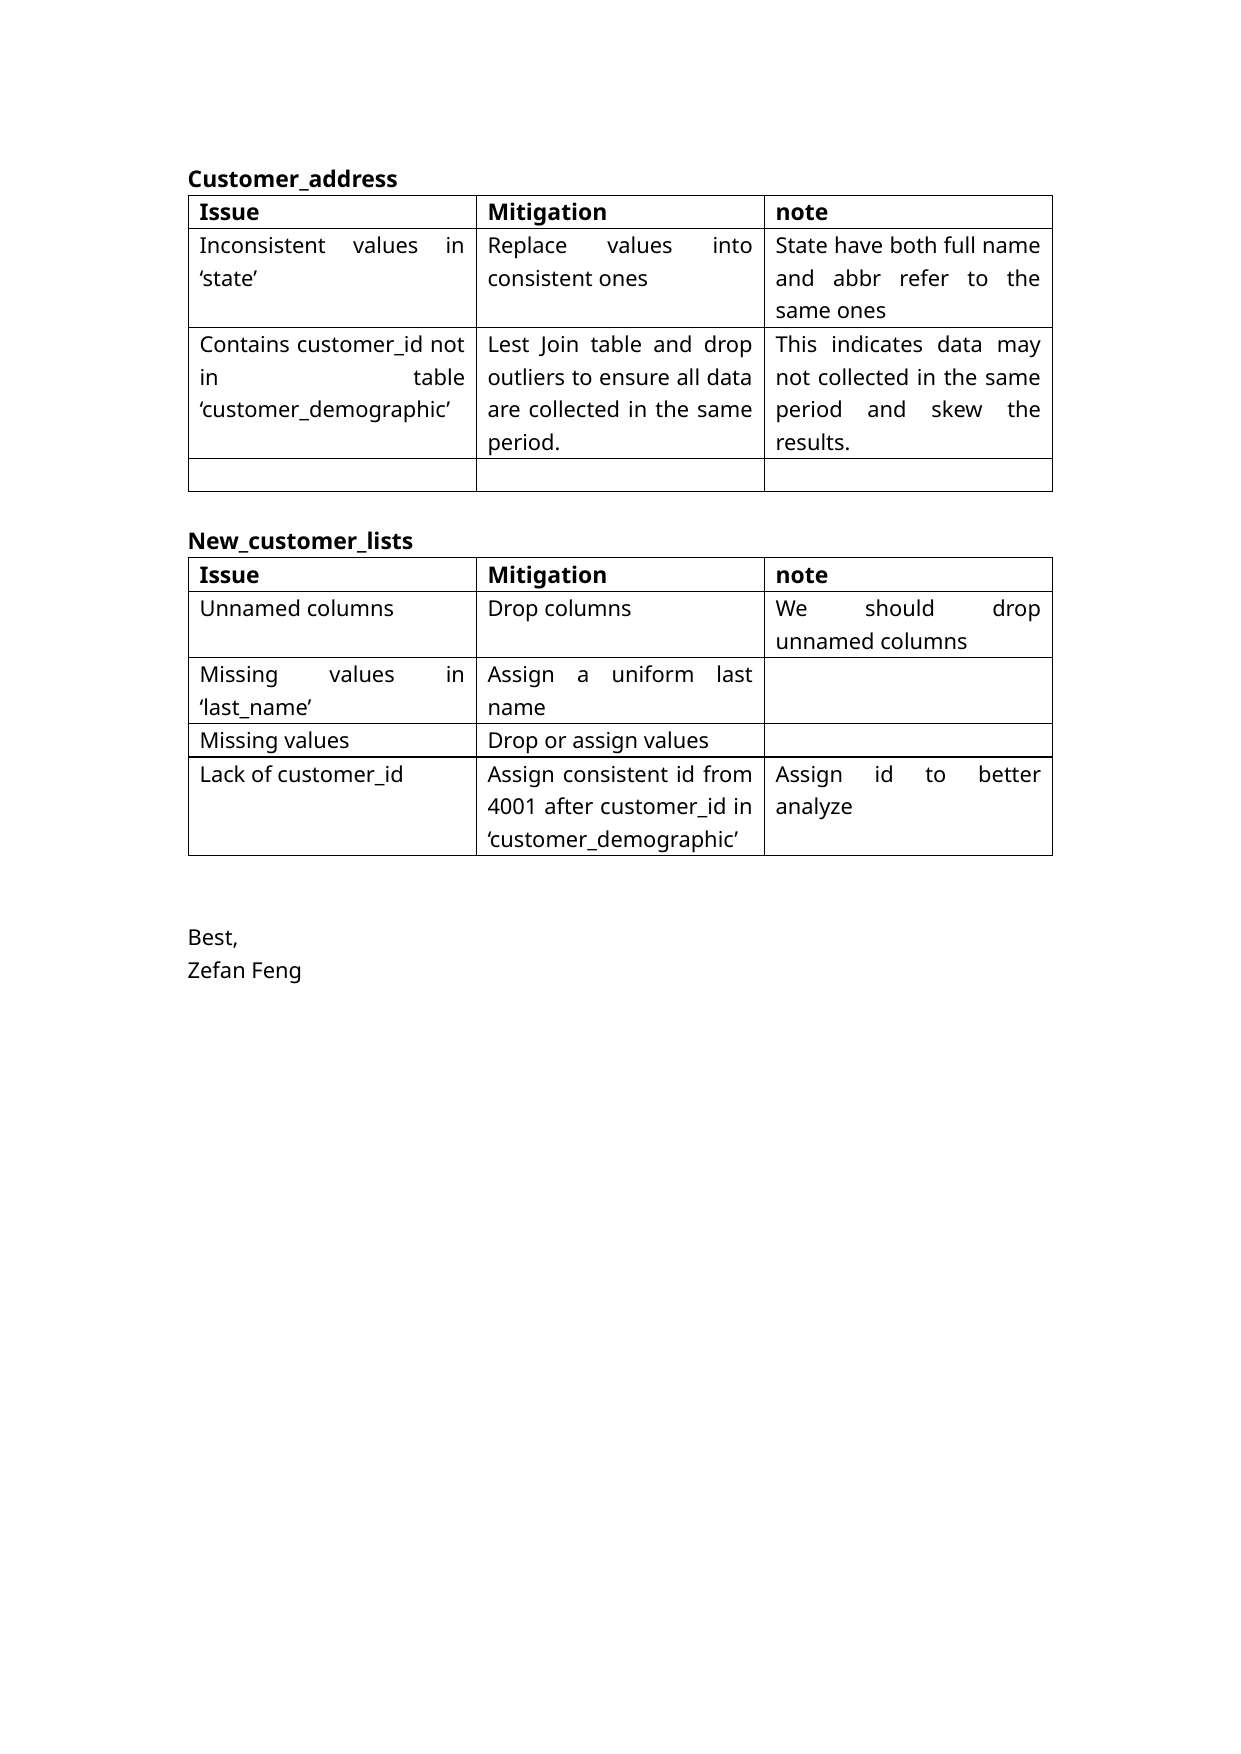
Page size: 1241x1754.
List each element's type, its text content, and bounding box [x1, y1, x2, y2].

table_cell We should drop unnamed columns [765, 592, 1052, 657]
table_cell [765, 459, 1052, 491]
table_header note [765, 558, 1052, 591]
text New_customer_lists [187, 525, 1053, 557]
table_cell Missing values [189, 724, 476, 756]
table_cell Inconsistent values in ‘state’ [189, 229, 476, 327]
table_cell Drop or assign values [477, 724, 764, 756]
text Zefan Feng [187, 953, 1053, 986]
table_cell This indicates data may not collected in the same period and skew the results. [765, 328, 1052, 458]
table_header Mitigation [477, 196, 764, 228]
table_header Mitigation [477, 558, 764, 591]
table_cell Lack of customer_id [189, 758, 476, 855]
table_cell [477, 459, 764, 491]
table_cell Lest Join table and drop outliers to ensure all data are collected in the same period. [477, 328, 764, 458]
table_cell [765, 724, 1052, 756]
table_cell [765, 658, 1052, 723]
table_header Issue [189, 196, 476, 228]
table_cell Missing values in ‘last_name’ [189, 658, 476, 723]
text Customer_address [187, 162, 1053, 194]
table_cell Assign id to better analyze [765, 758, 1052, 855]
text Best, [187, 921, 1053, 953]
table_header Issue [189, 558, 476, 591]
table_cell Replace values into consistent ones [477, 229, 764, 327]
table_cell Contains customer_id not in table ‘customer_demographic’ [189, 328, 476, 458]
table_cell Assign consistent id from 4001 after customer_id in ‘customer_demographic’ [477, 758, 764, 855]
table_header note [765, 196, 1052, 228]
table_cell State have both full name and abbr refer to the same ones [765, 229, 1052, 327]
table_cell Drop columns [477, 592, 764, 657]
table_cell Assign a uniform last name [477, 658, 764, 723]
table_cell Unnamed columns [189, 592, 476, 657]
table_cell [189, 459, 476, 491]
